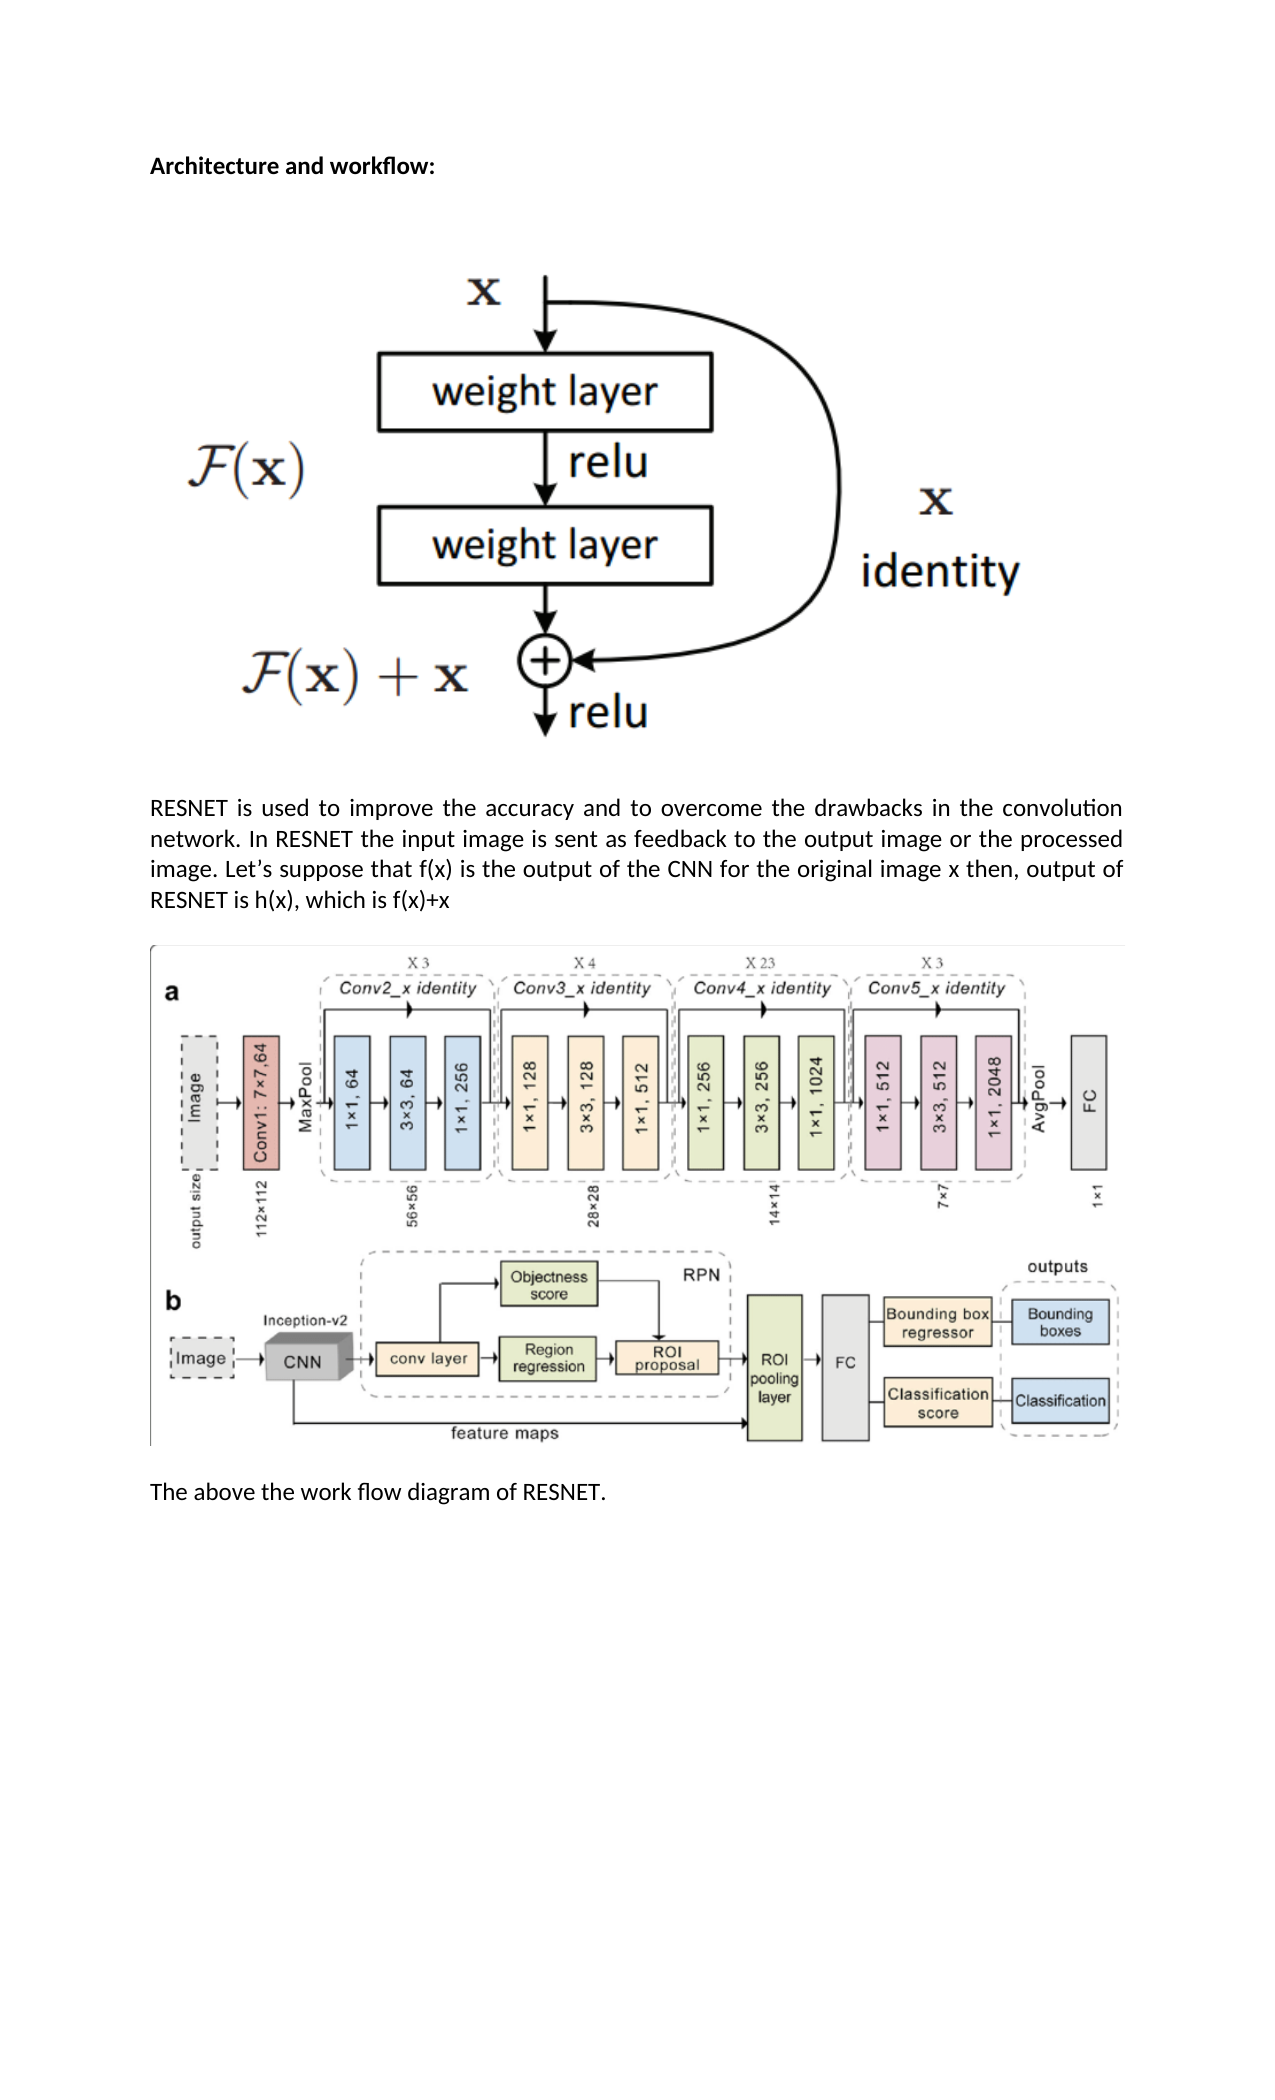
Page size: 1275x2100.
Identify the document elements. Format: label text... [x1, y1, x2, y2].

picture [150, 945, 1125, 1446]
text The above the work flow diagram of RESNET. [150, 1476, 1125, 1506]
text Architecture and workflow: [150, 150, 1125, 181]
picture [150, 241, 1047, 762]
text RESNET is used to improve the accuracy and to overcome the drawbacks in the convolution network. In RESNET the input image is sent as feedback to the output image or the processed image. Let’s suppose that f(x) is the output of the CNN for the original image x then, output of RESNET is h(x), which is f(x)+x [150, 792, 1125, 914]
